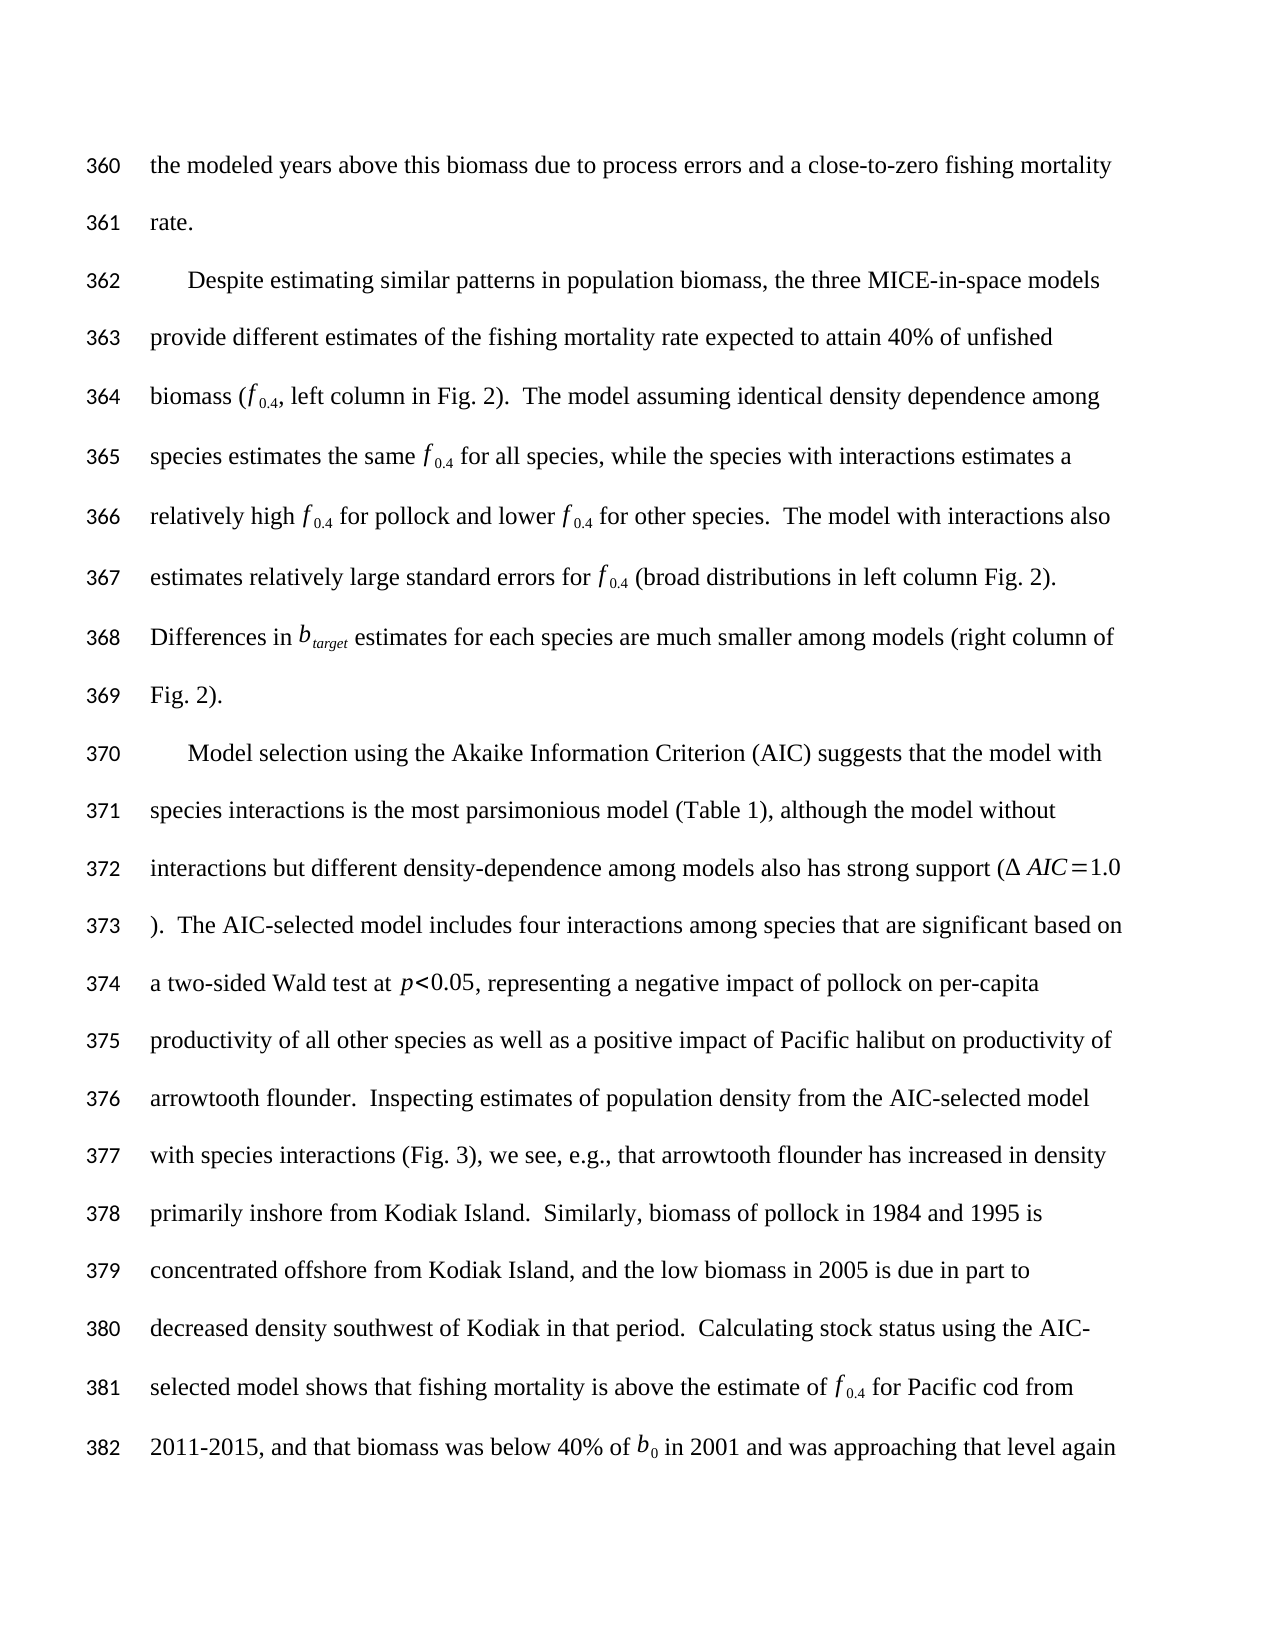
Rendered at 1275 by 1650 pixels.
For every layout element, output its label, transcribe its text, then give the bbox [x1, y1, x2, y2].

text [150, 150, 1125, 236]
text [150, 738, 1125, 1462]
text Despite estimating similar patterns in population biomass, the three MICE-in-space models provide different estimates of the fishing mortality rate expected to attain 40% of unfished biomass (, left column in Fig. 2). The model assuming identical density dependence among species estimates the same for all species, while the species with interactions estimates a relatively high for pollock and lower for other species. The model with interactions also estimates relatively large standard errors for (broad distributions in left column Fig. 2). Differences in estimates for each species are much smaller among models (right column of Fig. 2). [150, 265, 1125, 709]
